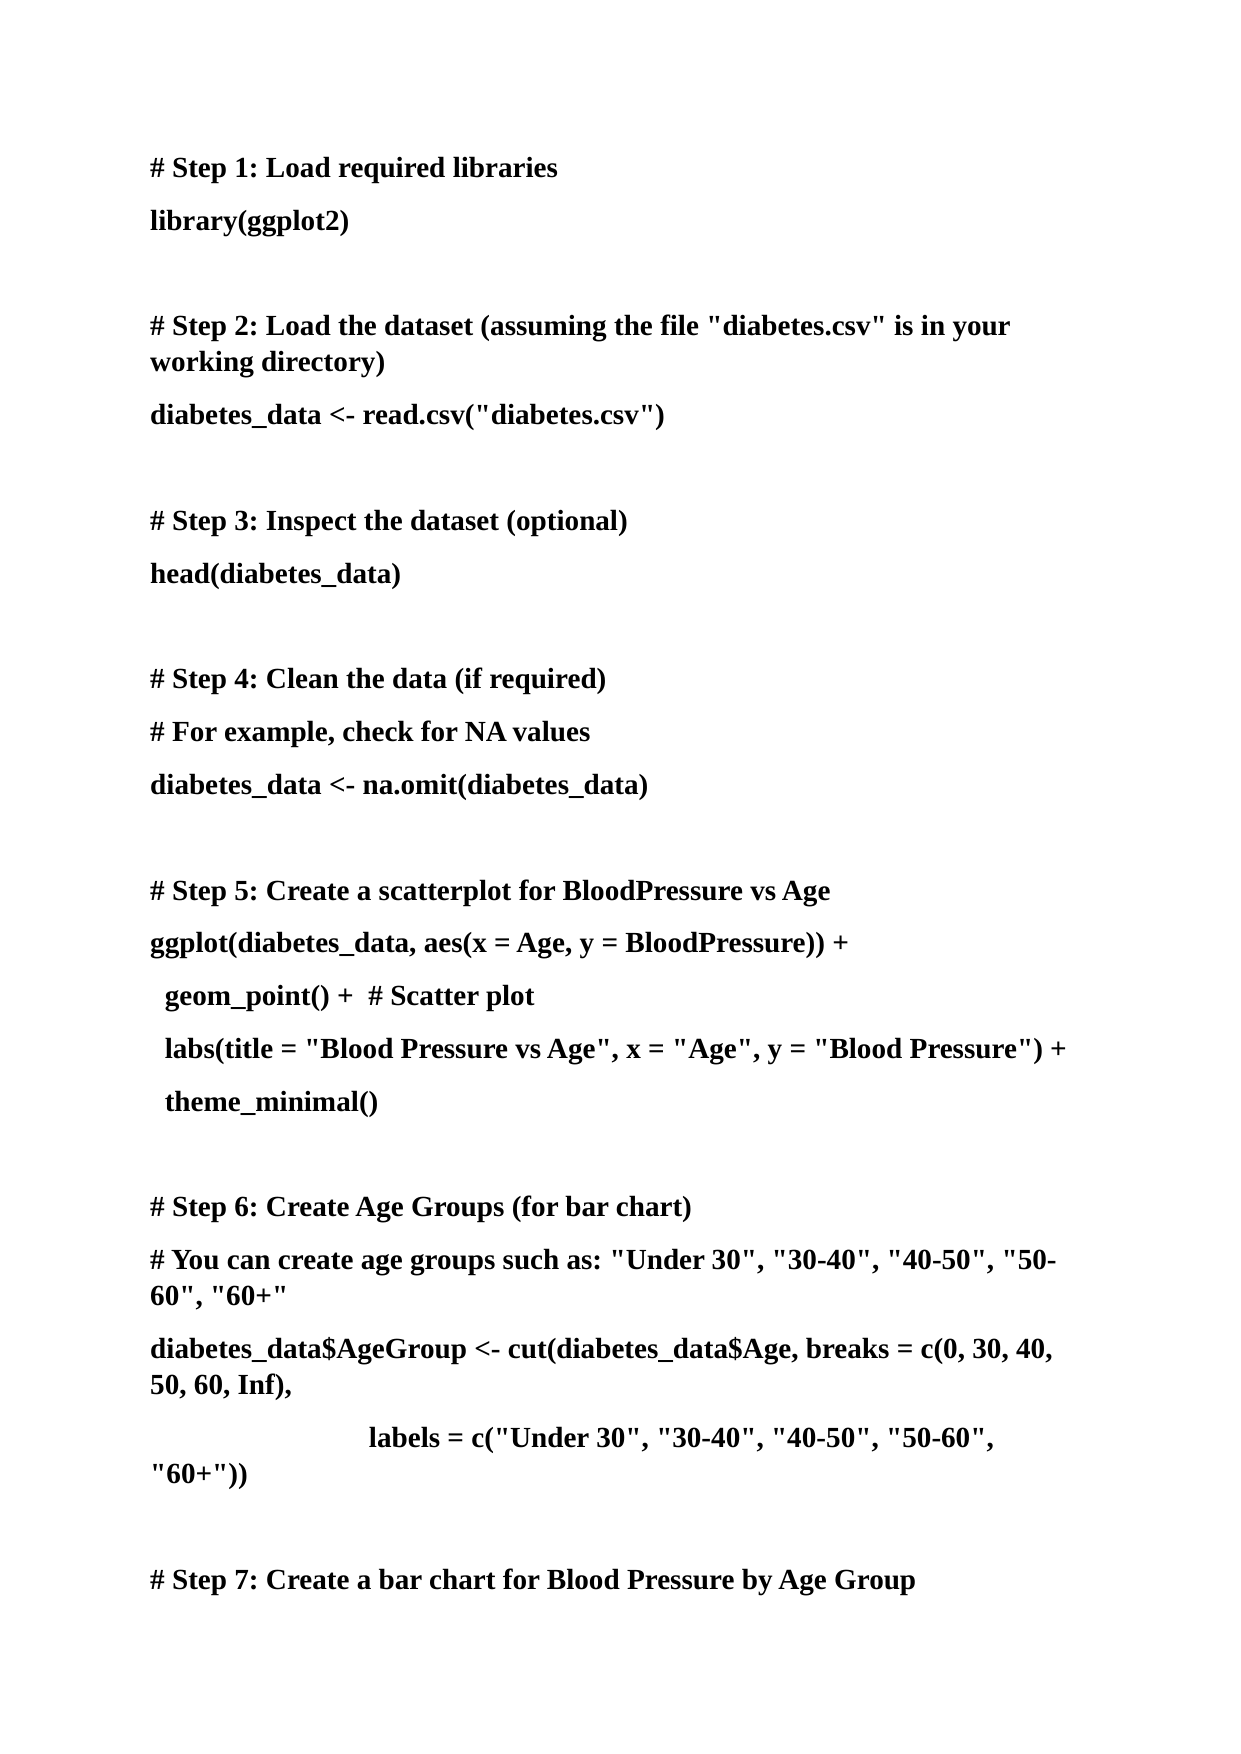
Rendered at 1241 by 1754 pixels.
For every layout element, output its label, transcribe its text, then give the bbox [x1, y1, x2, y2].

text theme_minimal() [150, 1084, 1090, 1117]
text # Step 2: Load the dataset (assuming the file "diabetes.csv" is in your working directory) [150, 308, 1090, 378]
text head(diabetes_data) [150, 556, 1090, 589]
text # For example, check for NA values [150, 714, 1090, 748]
text diabetes_data <- na.omit(diabetes_data) [150, 767, 1090, 801]
text diabetes_data <- read.csv("diabetes.csv") [150, 397, 1090, 431]
text ggplot(diabetes_data, aes(x = Age, y = BloodPressure)) + [150, 926, 1090, 959]
text # Step 5: Create a scatterplot for BloodPressure vs Age [150, 873, 1090, 906]
text # Step 3: Inspect the dataset (optional) [150, 503, 1090, 537]
text diabetes_data$AgeGroup <- cut(diabetes_data$Age, breaks = c(0, 30, 40, 50, 60, Inf), [150, 1331, 1090, 1401]
text # Step 7: Create a bar chart for Blood Pressure by Age Group [150, 1562, 1090, 1596]
text # Step 1: Load required libraries [150, 150, 1090, 183]
text library(ggplot2) [150, 203, 1090, 236]
text labels = c("Under 30", "30-40", "40-50", "50-60", "60+")) [150, 1420, 1090, 1490]
text labs(title = "Blood Pressure vs Age", x = "Age", y = "Blood Pressure") + [150, 1031, 1090, 1065]
text # You can create age groups such as: "Under 30", "30-40", "40-50", "50-60", "60+" [150, 1242, 1090, 1312]
text # Step 6: Create Age Groups (for bar chart) [150, 1189, 1090, 1223]
text geom_point() + # Scatter plot [150, 978, 1090, 1012]
text # Step 4: Clean the data (if required) [150, 661, 1090, 695]
